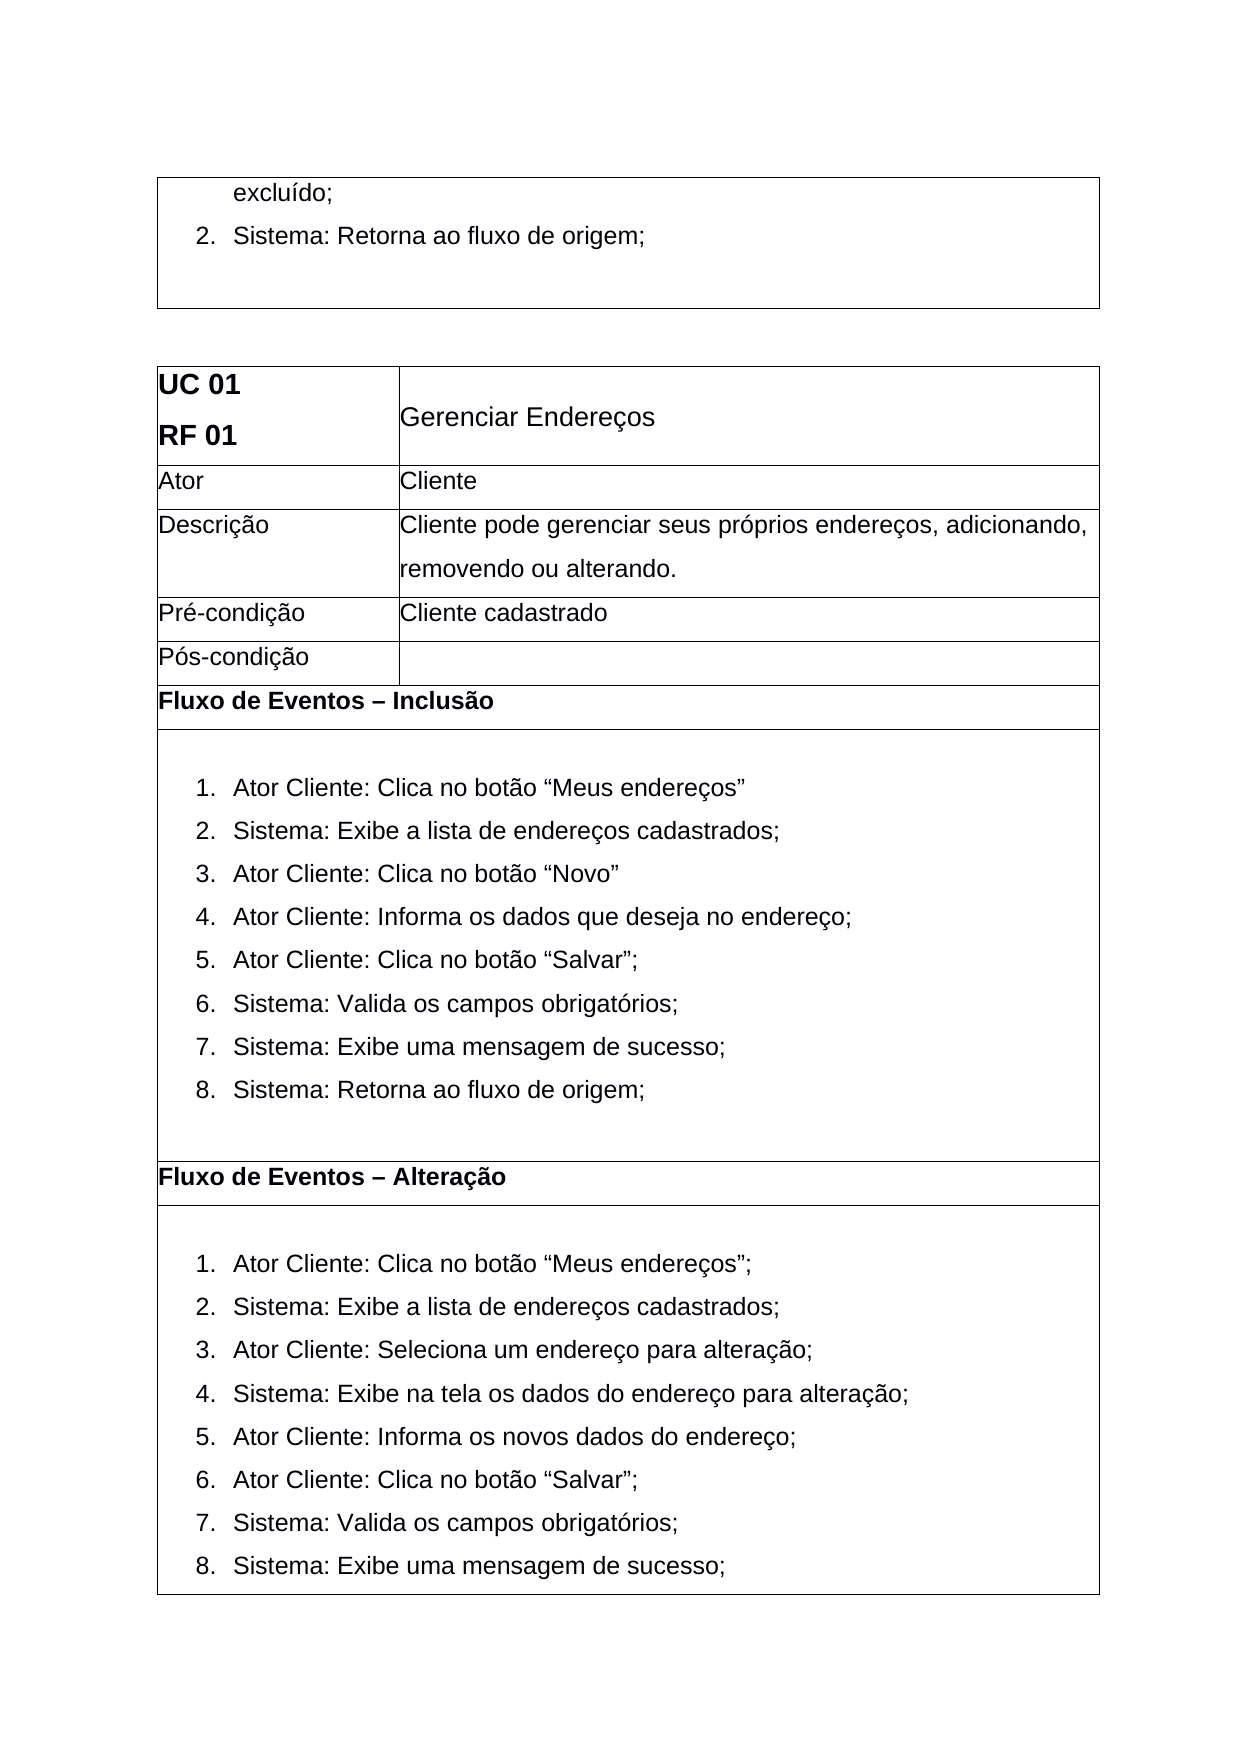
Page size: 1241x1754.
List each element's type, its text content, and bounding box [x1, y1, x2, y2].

table_header Gerenciar Endereços [400, 367, 1099, 465]
table_cell Descrição [158, 510, 399, 597]
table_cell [158, 178, 1099, 307]
table_cell Ator [158, 466, 399, 509]
table_cell Ator Cliente: Clica no botão “Meus endereços” Sistema: Exibe a lista de endereços cadastrados; Ator Cliente: Clica no botão “Novo” Ator Cliente: Informa os dados que deseja no endereço; Ator Cliente: Clica no botão “Salvar”; Sistema: Valida os campos obrigatórios; Sistema: Exibe uma mensagem de sucesso; Sistema: Retorna ao fluxo de origem; [158, 730, 1099, 1161]
table_cell Pré-condição [158, 598, 399, 641]
table_cell Cliente cadastrado [400, 598, 1099, 641]
table_cell Cliente pode gerenciar seus próprios endereços, adicionando, removendo ou alterando. [400, 510, 1099, 597]
table_cell Fluxo de Eventos – Alteração [158, 1162, 1099, 1205]
table_cell [400, 642, 1099, 685]
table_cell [158, 1206, 1099, 1594]
table_cell Cliente [400, 466, 1099, 509]
table_cell Fluxo de Eventos – Inclusão [158, 686, 1099, 729]
table_cell Pós-condição [158, 642, 399, 685]
table_header UC 01 RF 01 [158, 367, 399, 465]
